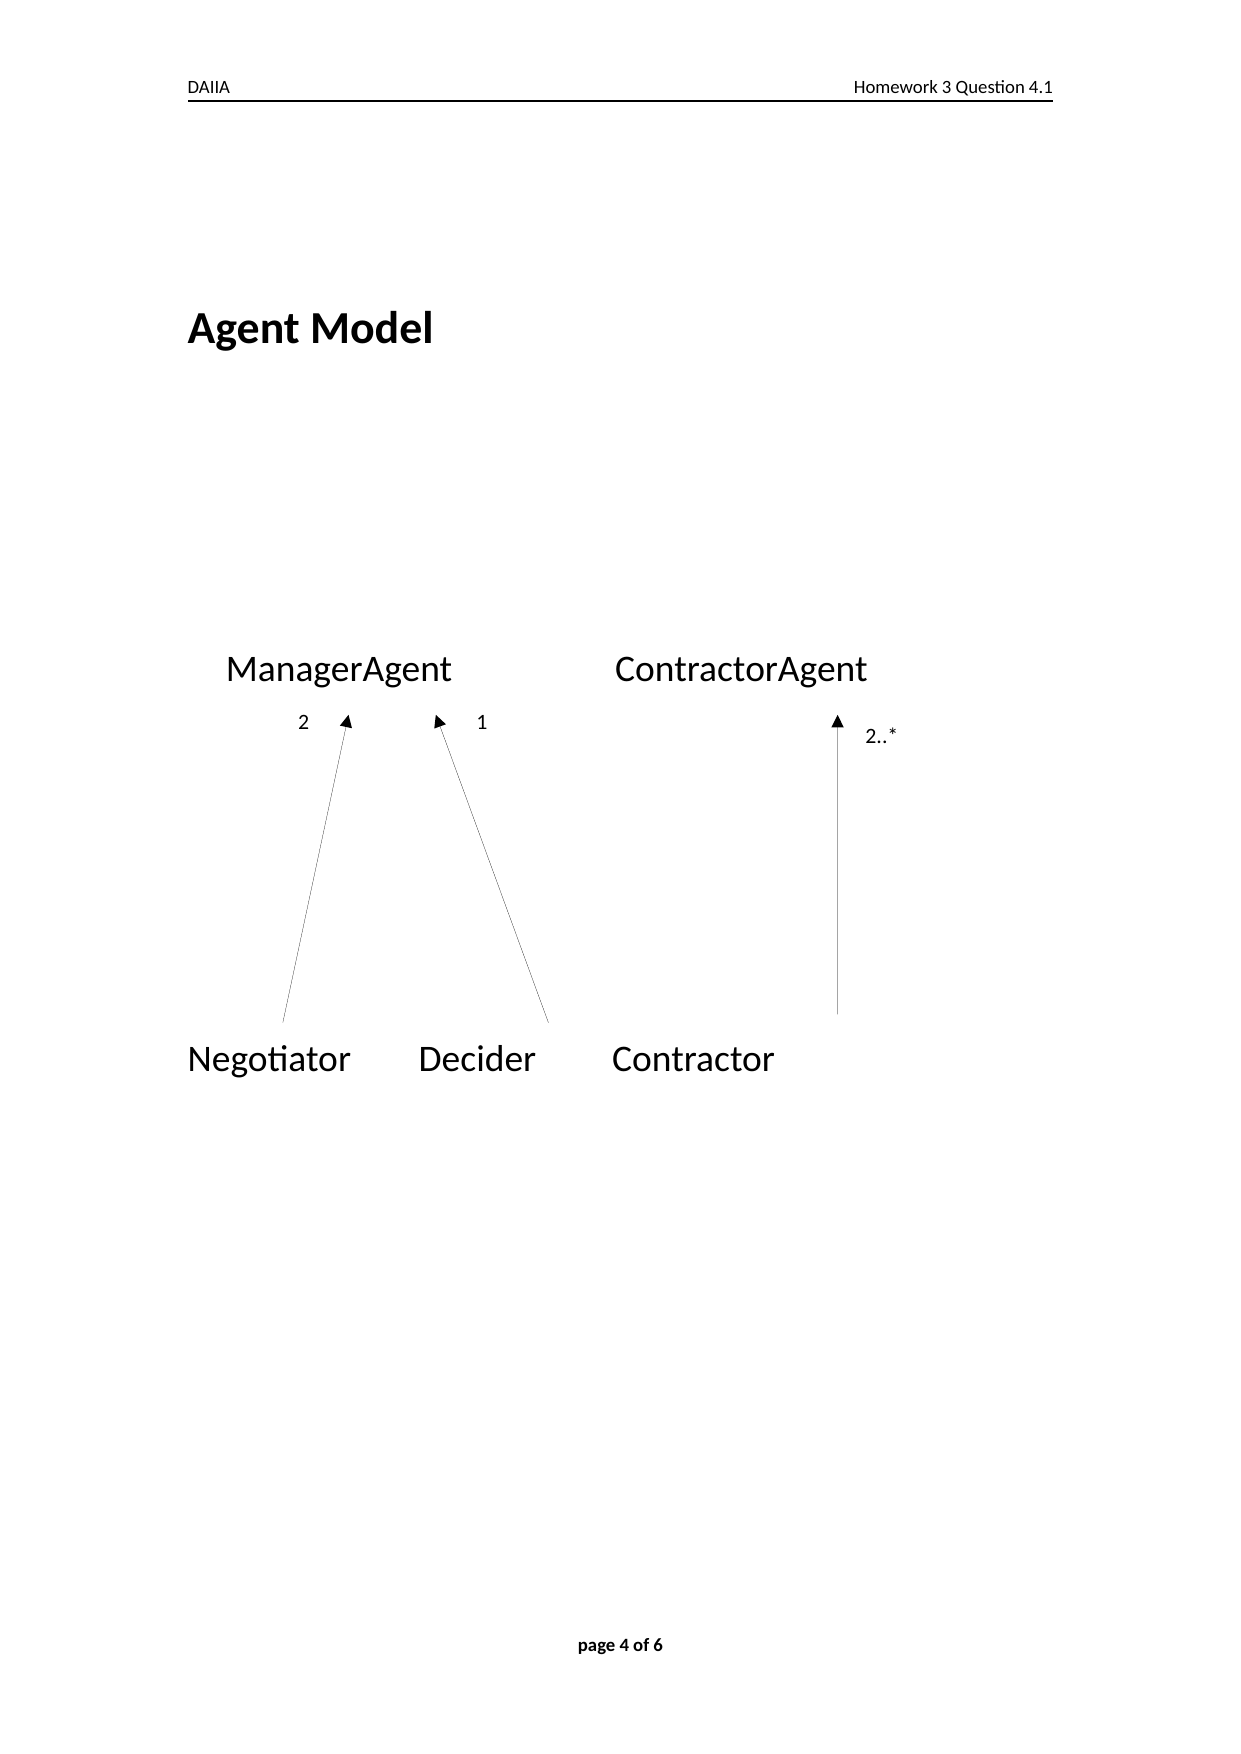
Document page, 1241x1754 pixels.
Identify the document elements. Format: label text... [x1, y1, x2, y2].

text Negotiator Decider Contractor [187, 1026, 1053, 1091]
subtitle Agent Model [187, 295, 1053, 360]
text ManagerAgent ContractorAgent [187, 636, 1053, 701]
